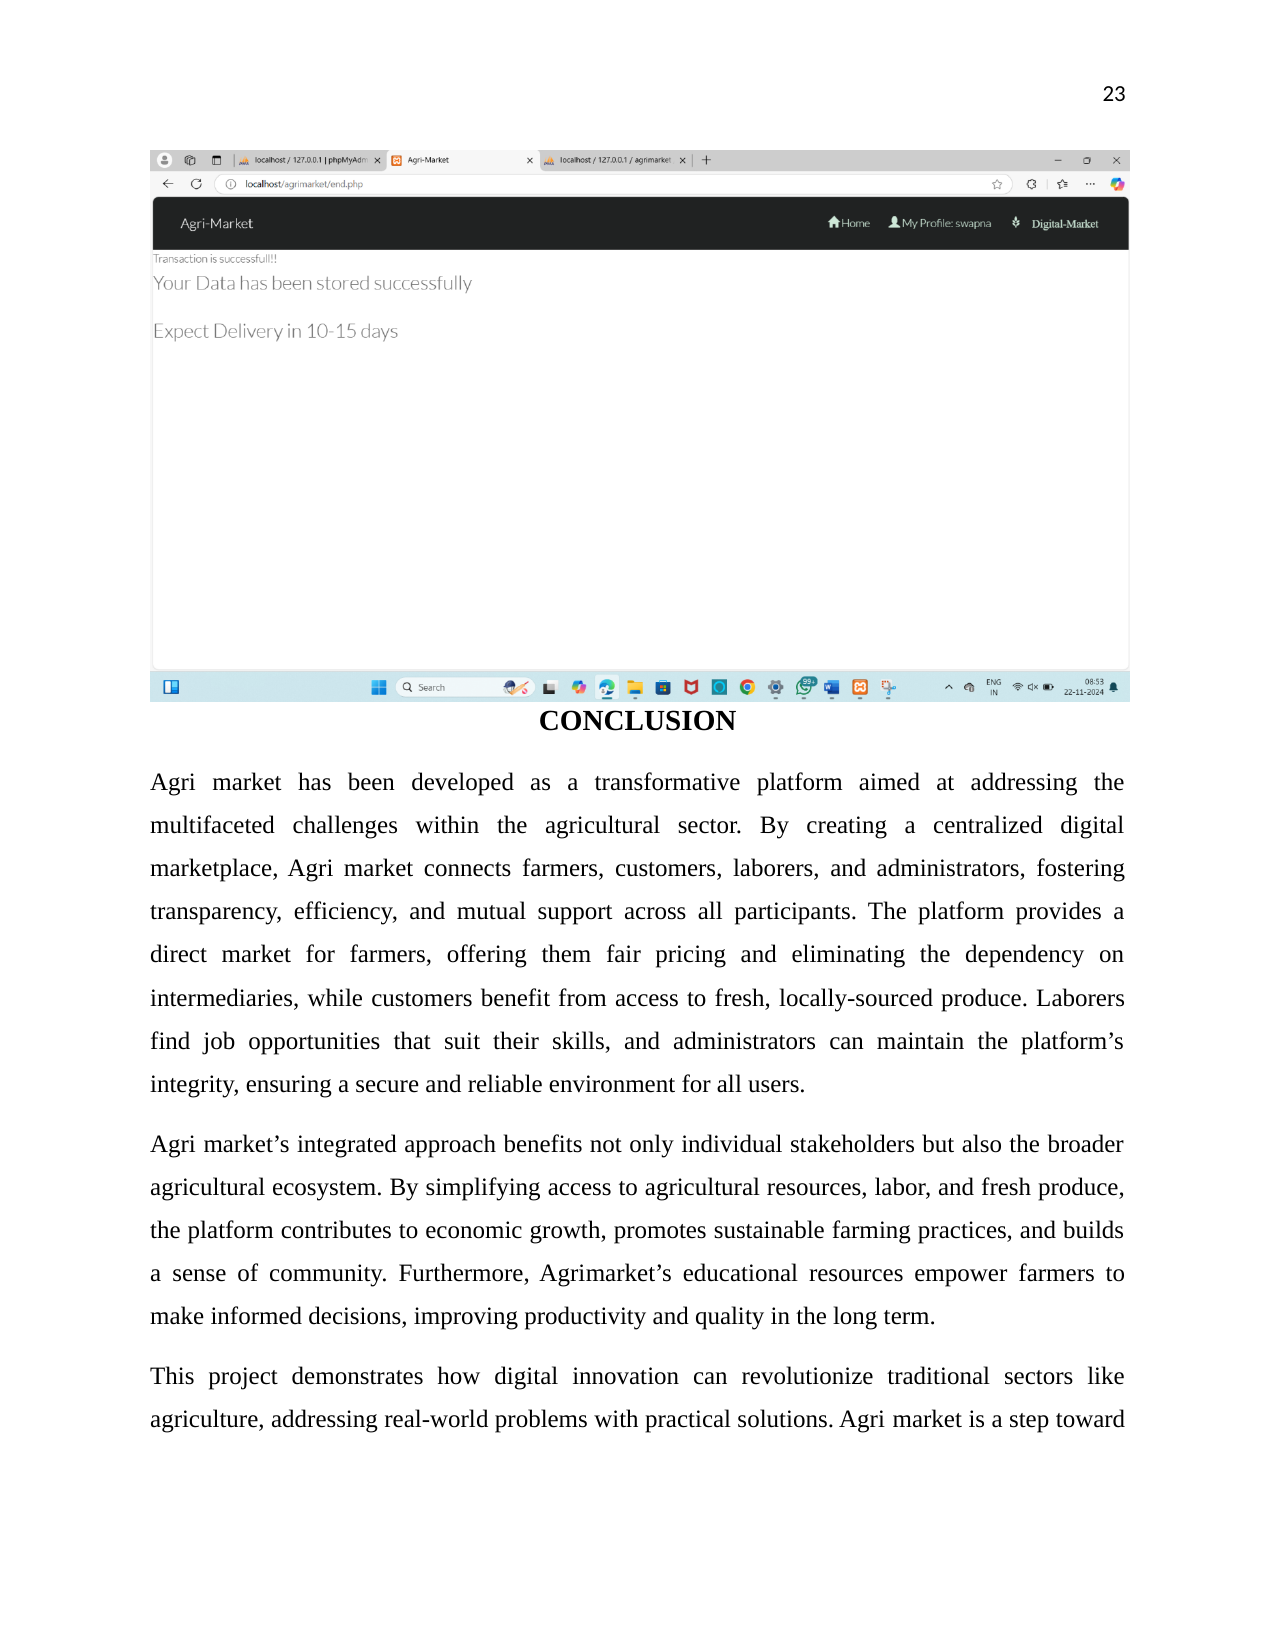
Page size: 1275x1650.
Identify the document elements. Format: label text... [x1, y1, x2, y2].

text Agri market has been developed as a transformative platform aimed at addressing the multifaceted challenges within the agricultural sector. By creating a centralized digital marketplace, Agri market connects farmers, customers, laborers, and administrators, fostering transparency, efficiency, and mutual support across all participants. The platform provides a direct market for farmers, offering them fair pricing and eliminating the dependency on intermediaries, while customers benefit from access to fresh, locally-sourced produce. Laborers find job opportunities that suit their skills, and administrators can maintain the platform’s integrity, ensuring a secure and reliable environment for all users. [150, 767, 1126, 1098]
picture [150, 150, 1130, 702]
text Agri market’s integrated approach benefits not only individual stakeholders but also the broader agricultural ecosystem. By simplifying access to agricultural resources, labor, and fresh produce, the platform contributes to economic growth, promotes sustainable farming practices, and builds a sense of community. Furthermore, Agrimarket’s educational resources empower farmers to make informed decisions, improving productivity and quality in the long term. [150, 1129, 1126, 1330]
subtitle CONCLUSION [150, 703, 1125, 737]
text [150, 1361, 1126, 1433]
